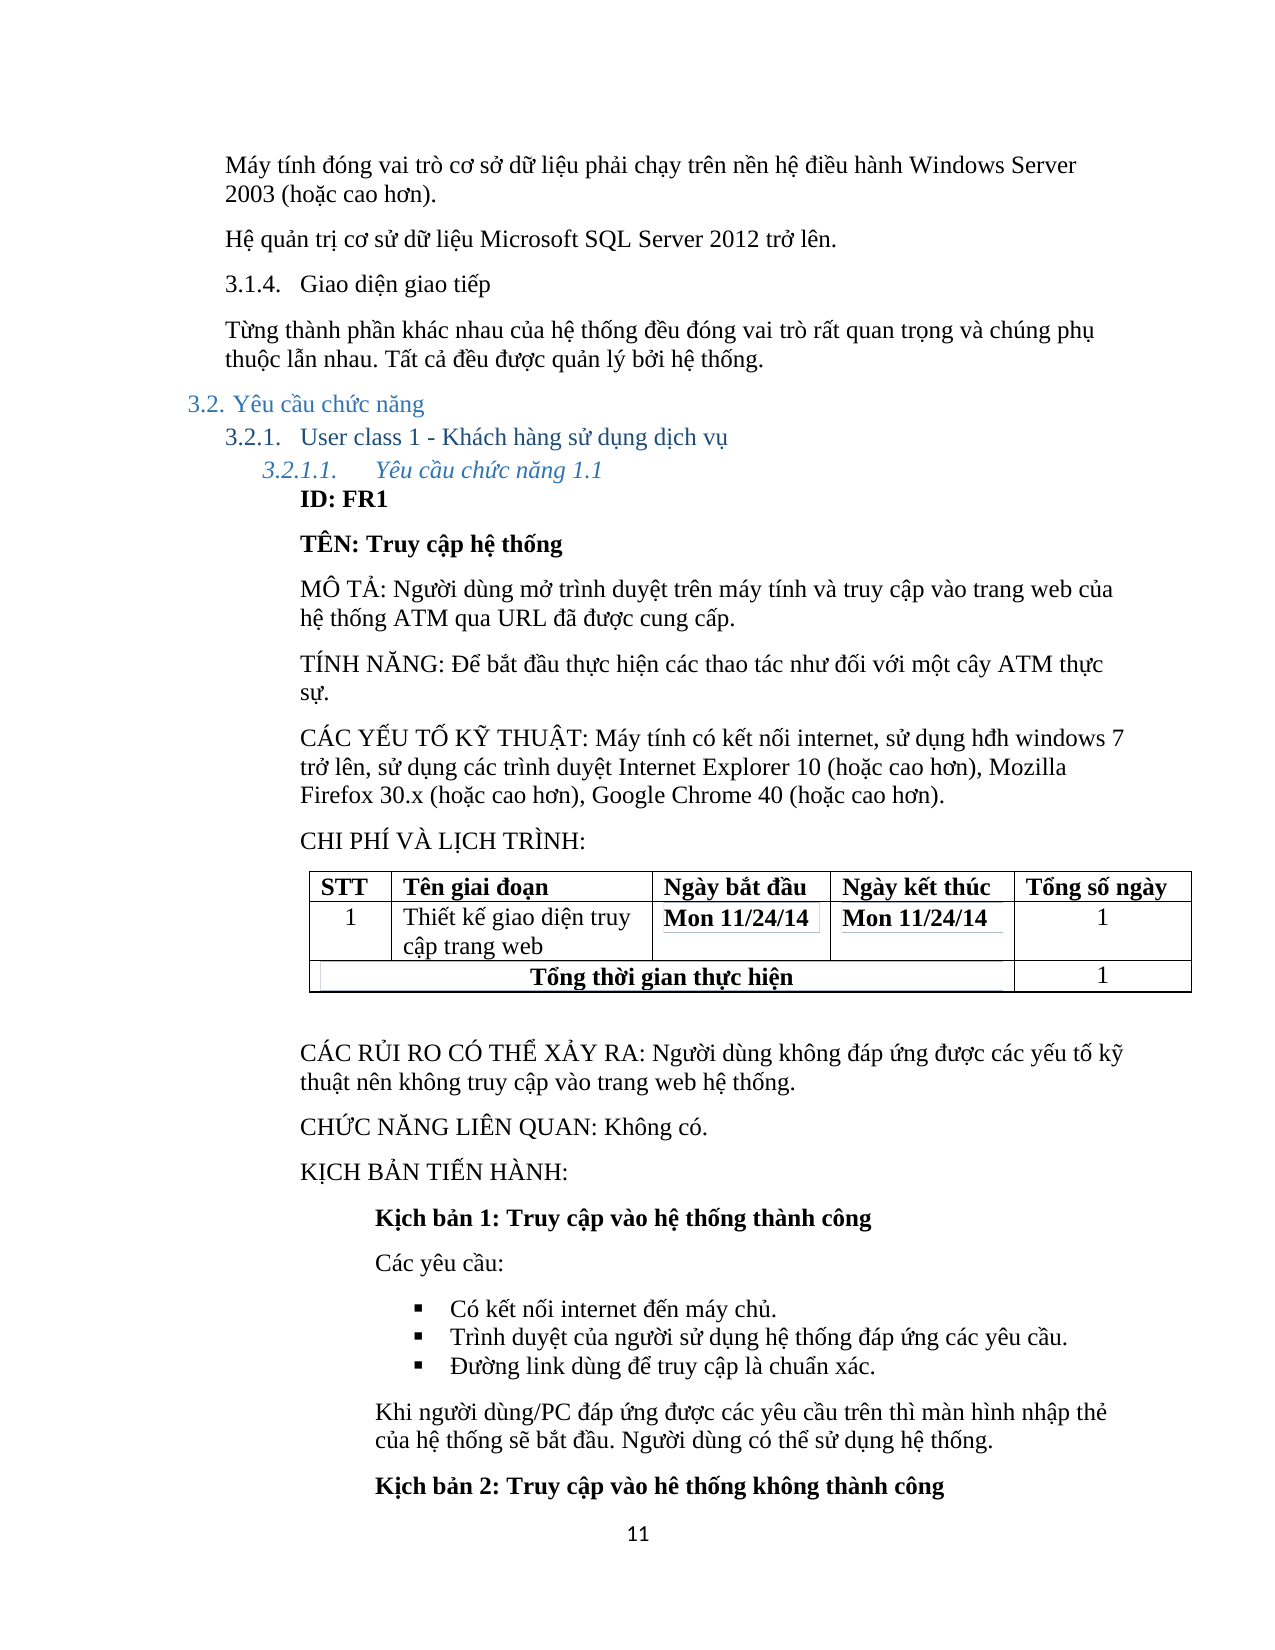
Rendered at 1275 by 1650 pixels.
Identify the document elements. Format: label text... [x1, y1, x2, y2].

text Từng thành phần khác nhau của hệ thống đều đóng vai trò rất quan trọng và chúng phụ thuộc lẫn nhau. Tất cả đều được quản lý bởi hệ thống. [225, 315, 1125, 372]
table_cell 1 [1015, 902, 1191, 959]
text TÍNH NĂNG: Để bắt đầu thực hiện các thao tác như đối với một cây ATM thực sự. [300, 649, 1125, 706]
text Kịch bản 1: Truy cập vào hệ thống thành công [375, 1203, 1125, 1232]
table_cell Mon 11/24/14 [831, 902, 1014, 959]
table_cell 1 [310, 902, 391, 959]
text CÁC RỦI RO CÓ THỂ XẢY RA: Người dùng không đáp ứng được các yếu tố kỹ thuật nên không truy cập vào trang web hệ thống. [300, 1038, 1125, 1095]
table_cell 1 [1015, 961, 1191, 991]
list Có kết nối internet đến máy chủ. [412, 1294, 1125, 1322]
text CÁC YẾU TỐ KỸ THUẬT: Máy tính có kết nối internet, sử dụng hđh windows 7 trở lên, sử dụng các trình duyệt Internet Explorer 10 (hoặc cao hơn), Mozilla Firefox 30.x (hoặc cao hơn), Google Chrome 40 (hoặc cao hơn). [300, 723, 1125, 809]
table_header Tổng số ngày [1015, 872, 1191, 901]
text CHỨC NĂNG LIÊN QUAN: Không có. [300, 1112, 1125, 1141]
subtitle Yêu cầu chức năng 1.1 [262, 455, 1125, 484]
list Giao diện giao tiếp [225, 269, 1125, 298]
table_header Tên giai đoạn [392, 872, 652, 901]
table_header Ngày bắt đầu [653, 872, 830, 901]
text ID: FR1 [225, 484, 1125, 512]
subtitle Yêu cầu chức năng [187, 389, 1125, 418]
table_cell Thiết kế giao diện truy cập trang web [392, 902, 652, 959]
text Các yêu cầu: [375, 1248, 1125, 1277]
table_header STT [310, 872, 391, 901]
text KỊCH BẢN TIẾN HÀNH: [300, 1157, 1125, 1186]
text Kịch bản 2: Truy cập vào hê thống không thành công [375, 1471, 1125, 1499]
table_cell Mon 11/24/14 [653, 902, 830, 959]
subtitle User class 1 - Khách hàng sử dụng dịch vụ [225, 422, 1125, 451]
list Trình duyệt của người sử dụng hệ thống đáp ứng các yêu cầu. [412, 1322, 1125, 1351]
text Máy tính đóng vai trò cơ sở dữ liệu phải chạy trên nền hệ điều hành Windows Server 2003 (hoặc cao hơn). [225, 150, 1125, 207]
list Đường link dùng để truy cập là chuẩn xác. [412, 1351, 1125, 1380]
text Khi người dùng/PC đáp ứng được các yêu cầu trên thì màn hình nhập thẻ của hệ thống sẽ bắt đầu. Người dùng có thể sử dụng hệ thống. [375, 1397, 1125, 1454]
text TÊN: Truy cập hệ thống [225, 529, 1125, 558]
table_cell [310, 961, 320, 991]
text MÔ TẢ: Người dùng mở trình duyệt trên máy tính và truy cập vào trang web của hệ thống ATM qua URL đã được cung cấp. [300, 574, 1125, 632]
text Hệ quản trị cơ sử dữ liệu Microsoft SQL Server 2012 trở lên. [225, 224, 1125, 253]
table_cell Tổng thời gian thực hiện [321, 961, 1014, 991]
table_header Ngày kết thúc [831, 872, 1014, 901]
text CHI PHÍ VÀ LỊCH TRÌNH: [300, 826, 1125, 854]
